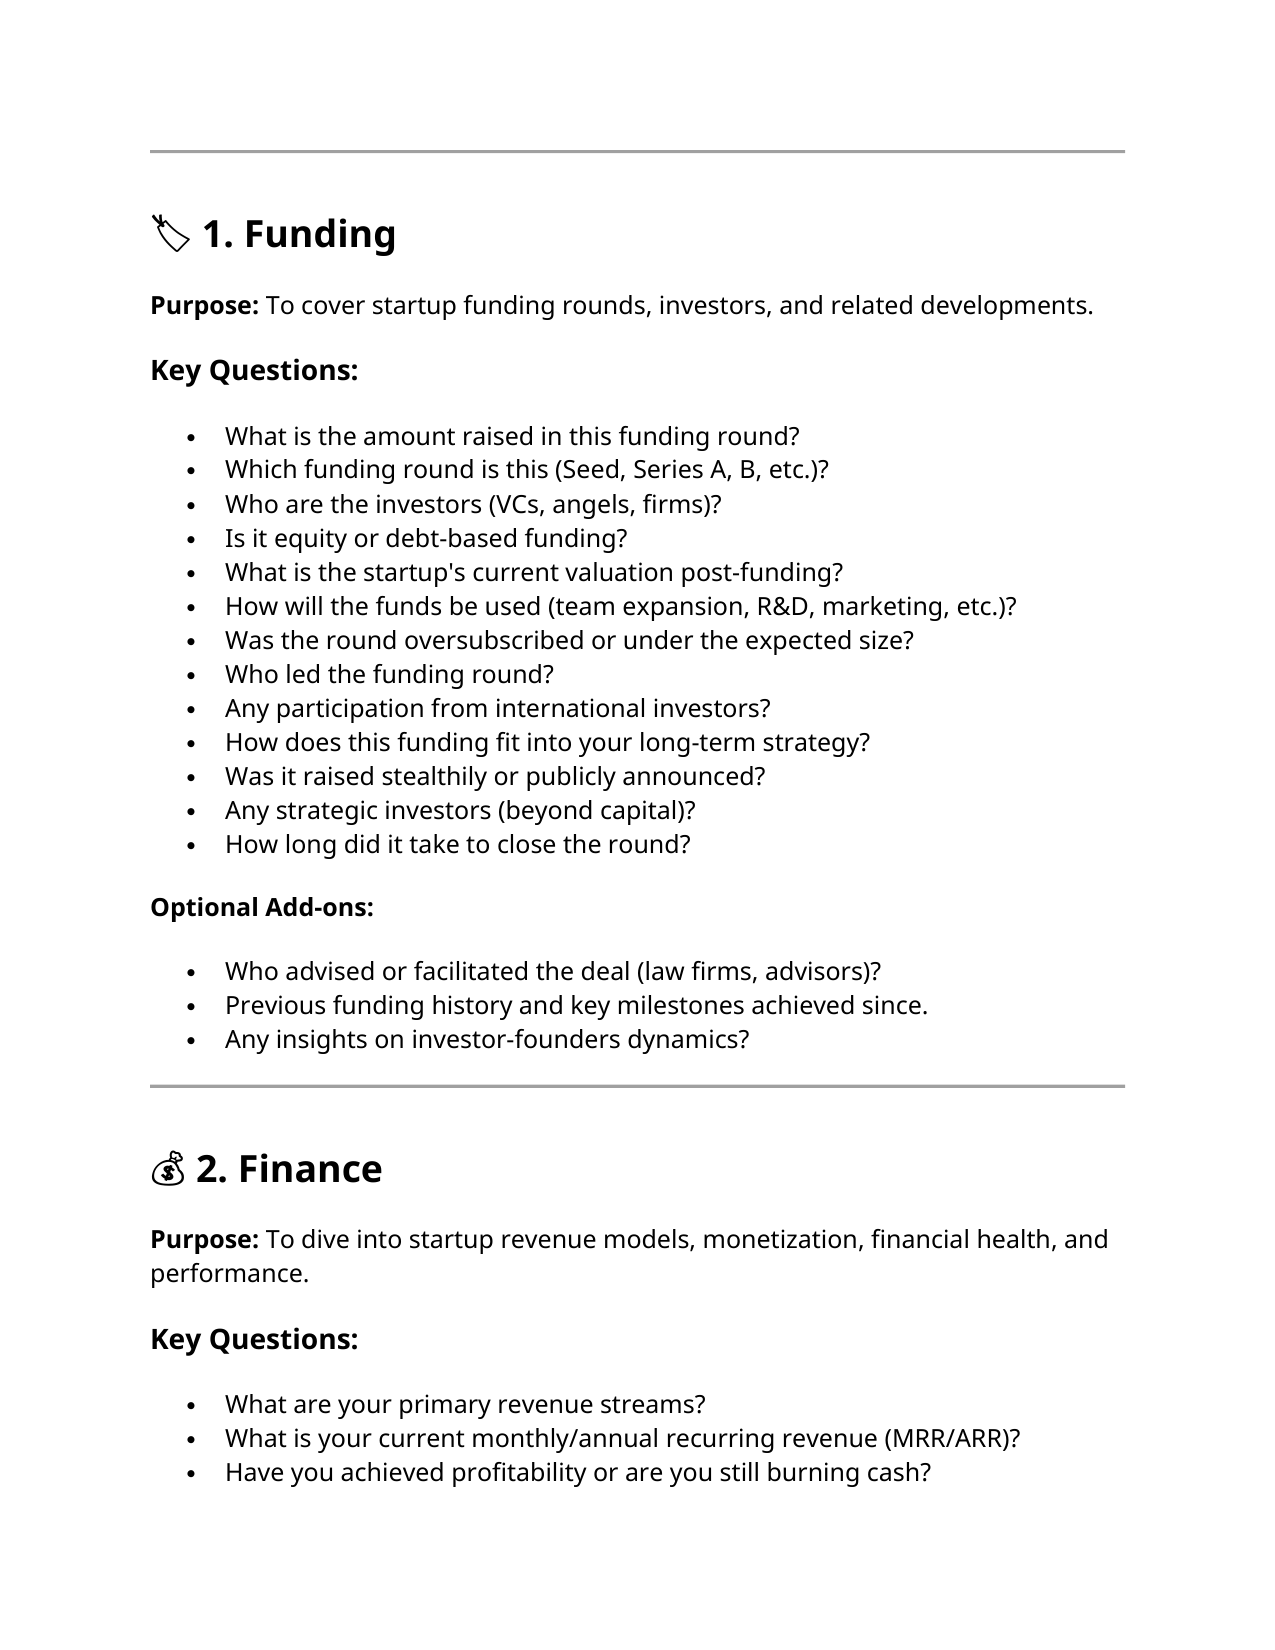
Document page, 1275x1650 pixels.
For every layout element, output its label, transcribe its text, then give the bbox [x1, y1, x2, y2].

list Who advised or facilitated the deal (law firms, advisors)? [187, 953, 1125, 987]
text Purpose: To cover startup funding rounds, investors, and related developments. [150, 287, 1125, 321]
list What is the startup's current valuation post-funding? [187, 554, 1125, 588]
list Have you achieved profitability or are you still burning cash? [187, 1455, 1125, 1489]
list Was the round oversubscribed or under the expected size? [187, 622, 1125, 657]
list Previous funding history and key milestones achieved since. [187, 987, 1125, 1021]
list Was it raised stealthily or publicly announced? [187, 759, 1125, 793]
list Any participation from international investors? [187, 691, 1125, 725]
list How long did it take to close the round? [187, 827, 1125, 861]
list What is your current monthly/annual recurring revenue (MRR/ARR)? [187, 1421, 1125, 1455]
list How will the funds be used (team expansion, R&D, marketing, etc.)? [187, 588, 1125, 622]
list Any insights on investor-founders dynamics? [187, 1021, 1125, 1056]
list Who led the funding round? [187, 657, 1125, 691]
text Key Questions: [150, 351, 1125, 389]
text Key Questions: [150, 1319, 1125, 1358]
list What are your primary revenue streams? [187, 1387, 1125, 1421]
text Optional Add-ons: [150, 890, 1125, 924]
list How does this funding fit into your long-term strategy? [187, 725, 1125, 759]
list Is it equity or debt-based funding? [187, 520, 1125, 554]
list Any strategic investors (beyond capital)? [187, 793, 1125, 827]
text Purpose: To dive into startup revenue models, monetization, financial health, and performance. [150, 1222, 1125, 1290]
text 🏷️ 1. Funding [150, 207, 1125, 258]
text 💰 2. Finance [150, 1142, 1125, 1193]
list Which funding round is this (Seed, Series A, B, etc.)? [187, 452, 1125, 486]
list What is the amount raised in this funding round? [187, 418, 1125, 452]
list Who are the investors (VCs, angels, firms)? [187, 486, 1125, 520]
